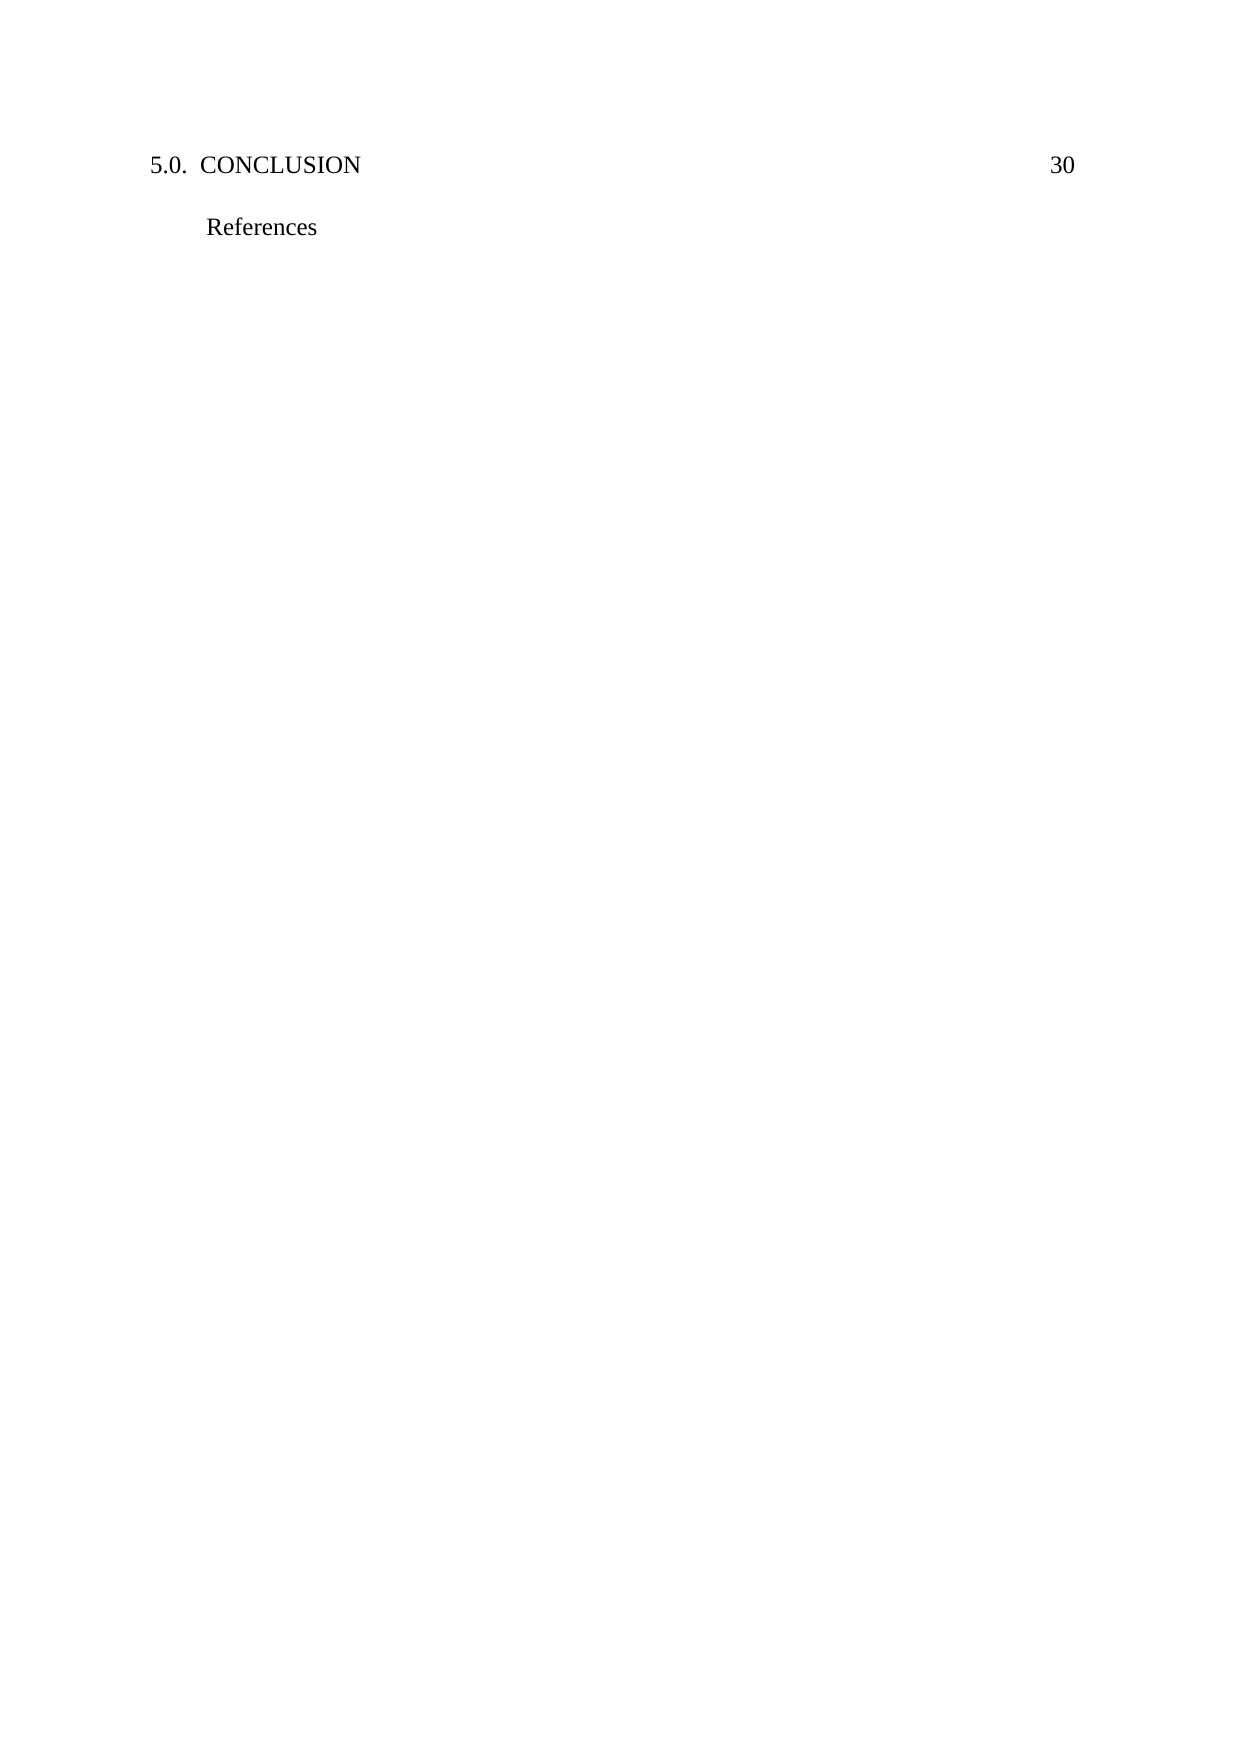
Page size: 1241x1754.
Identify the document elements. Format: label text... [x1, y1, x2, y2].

text 5.0. CONCLUSION 30 [150, 150, 1090, 179]
text References [150, 212, 1090, 241]
